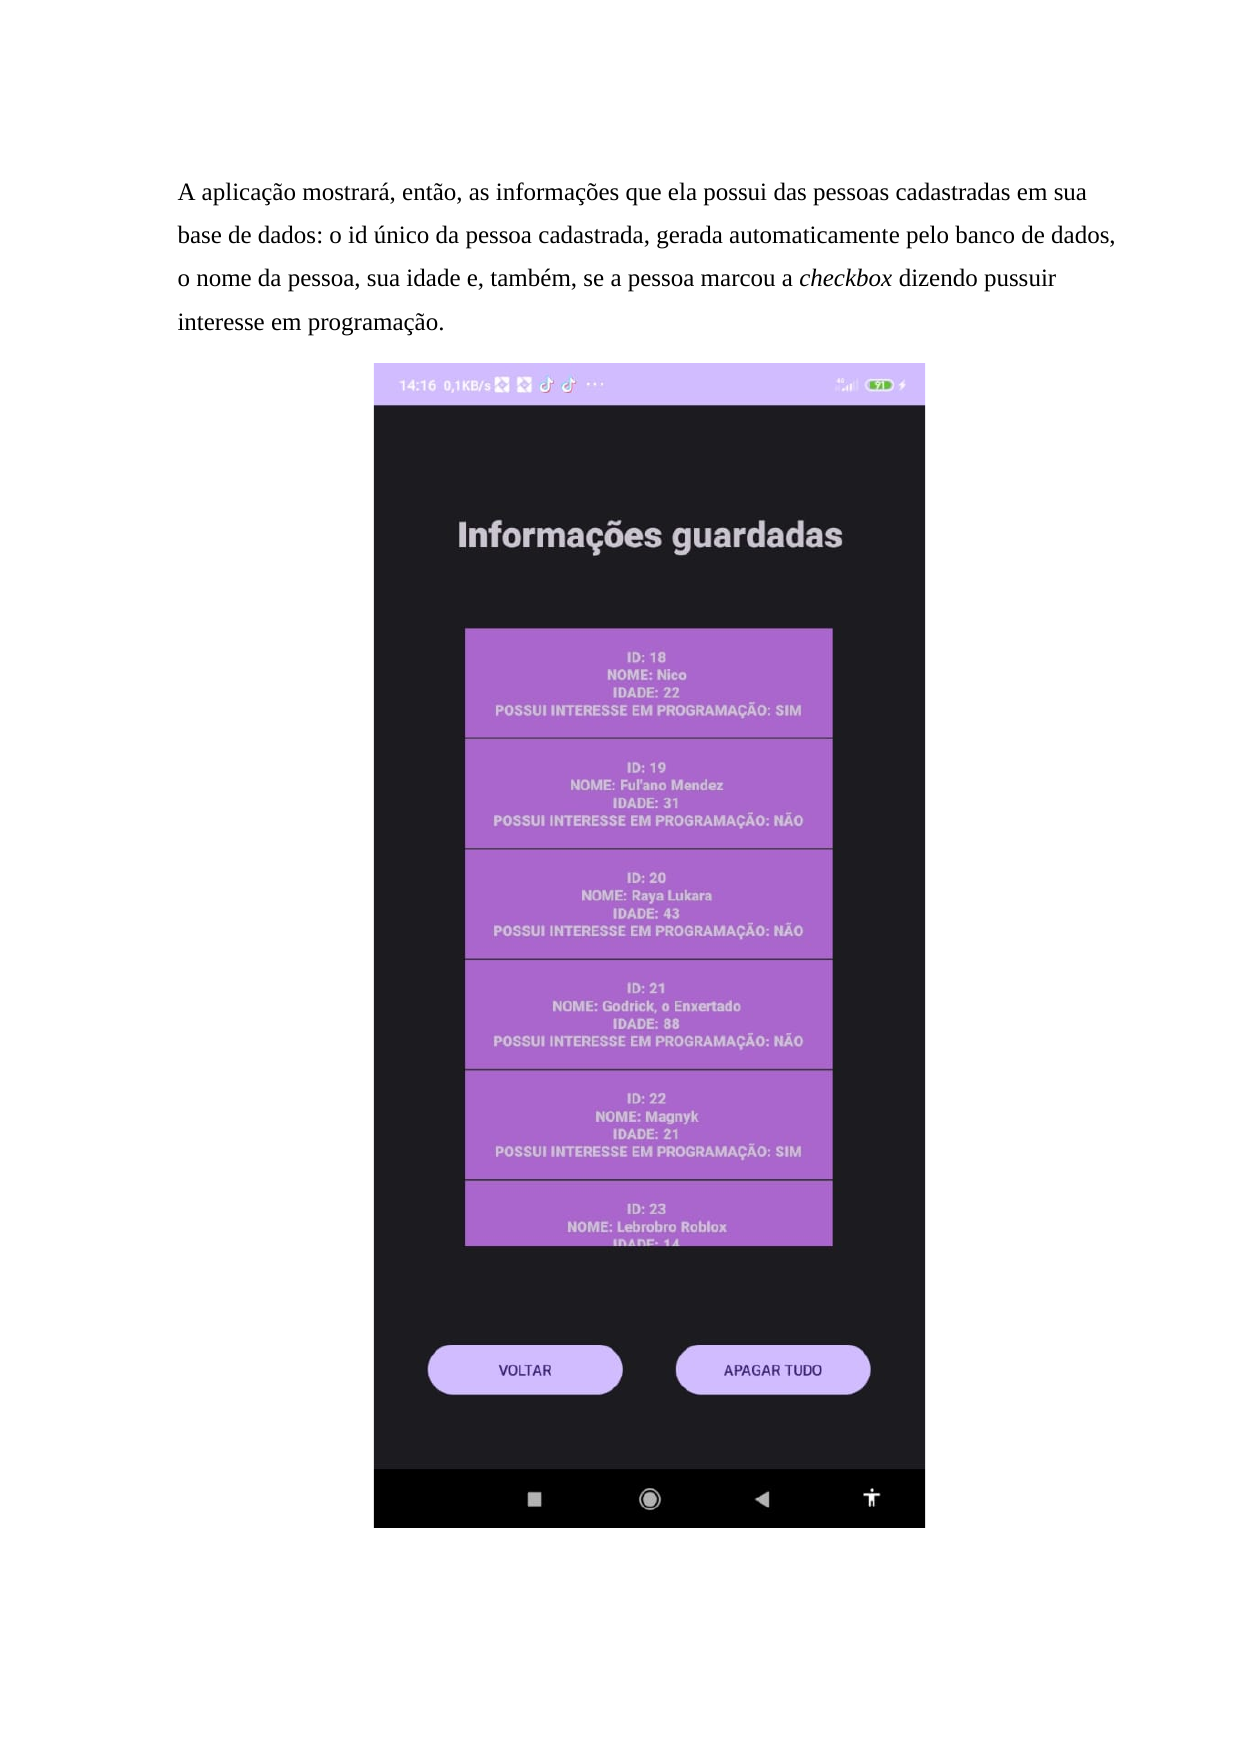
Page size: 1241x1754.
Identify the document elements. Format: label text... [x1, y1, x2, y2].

picture [373, 363, 926, 1528]
text A aplicação mostrará, então, as informações que ela possui das pessoas cadastradas em sua base de dados: o id único da pessoa cadastrada, gerada automaticamente pelo banco de dados, o nome da pessoa, sua idade e, também, se a pessoa marcou a checkbox dizendo pussuir interesse em programação. [177, 177, 1122, 335]
